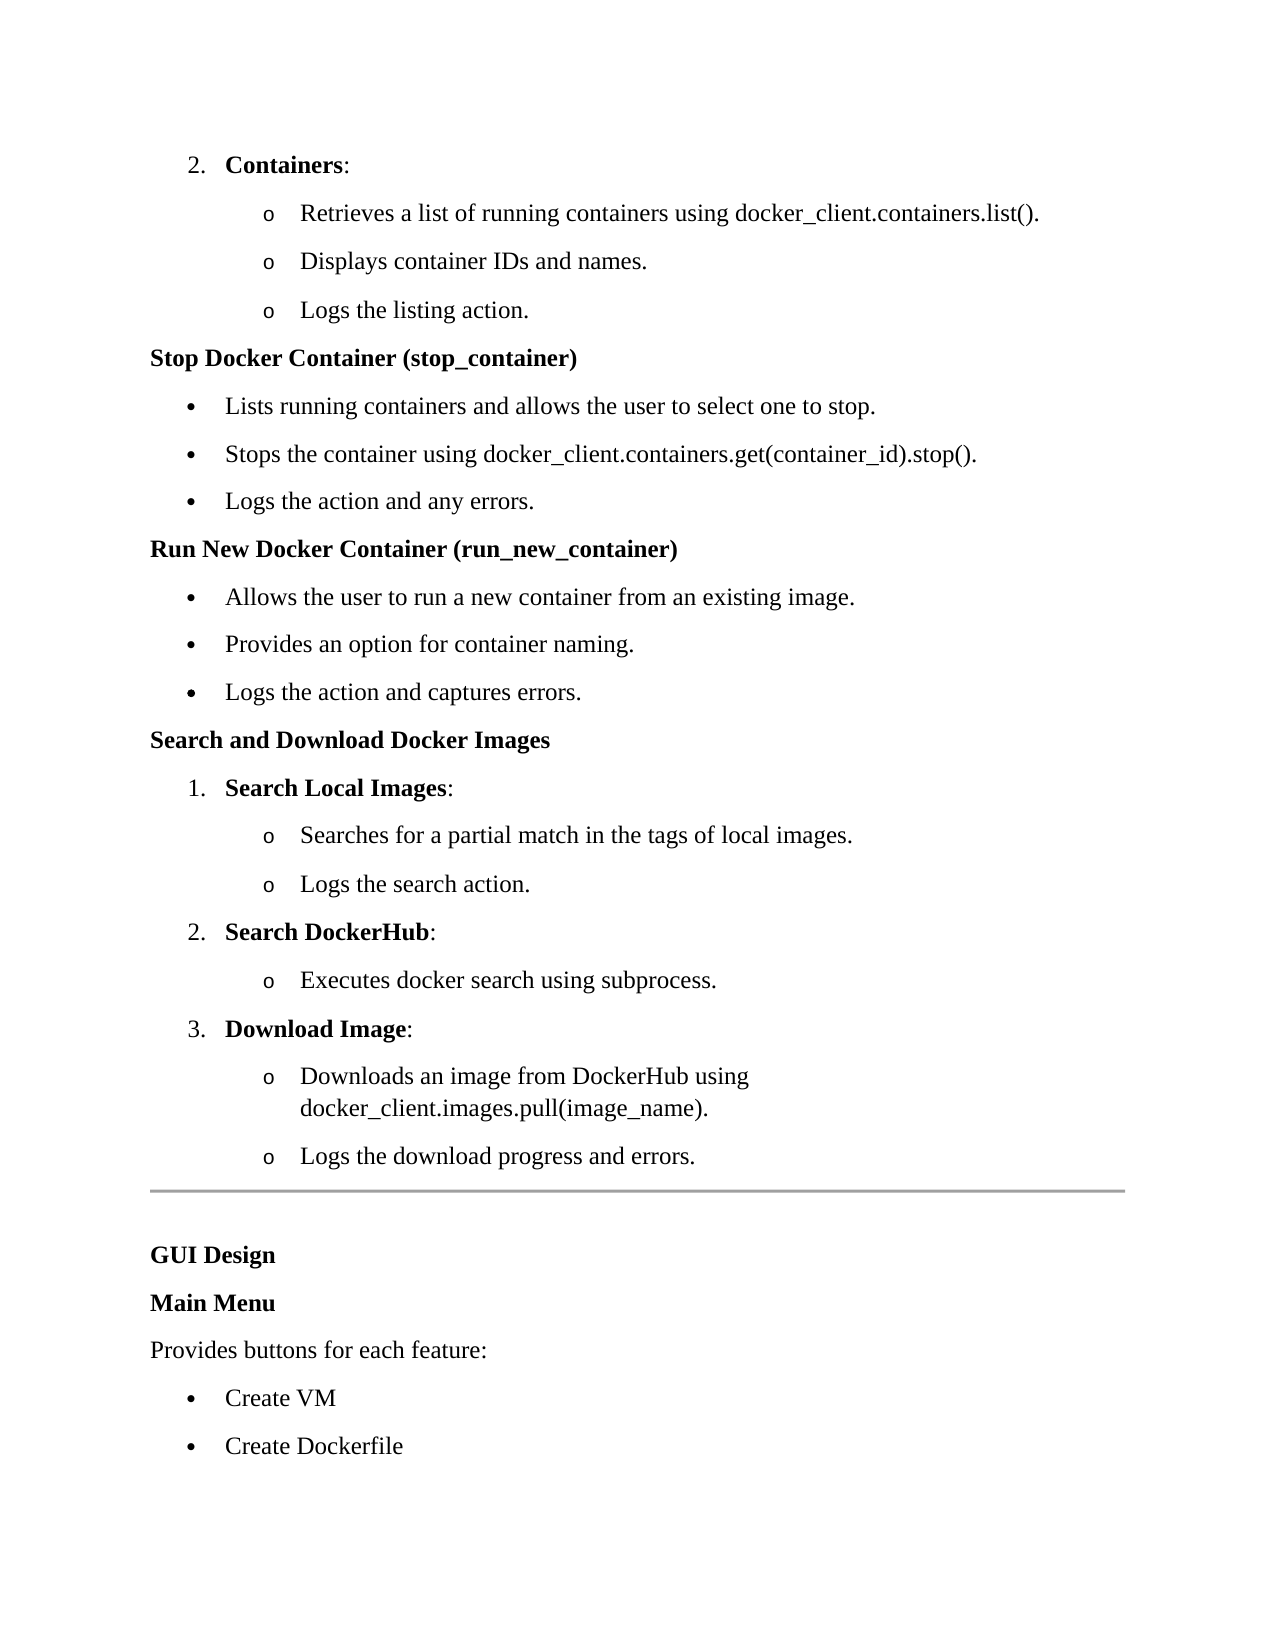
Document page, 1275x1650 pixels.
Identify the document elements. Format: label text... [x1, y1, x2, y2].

list Searches for a partial match in the tags of local images. [262, 820, 1125, 850]
list Lists running containers and allows the user to select one to stop. [187, 391, 1125, 420]
list Provides an option for container naming. [187, 629, 1125, 658]
list Logs the action and any errors. [187, 486, 1125, 515]
list Search DockerHub: [187, 917, 1125, 946]
text Run New Docker Container (run_new_container) [150, 534, 1125, 563]
text Main Menu [150, 1288, 1125, 1316]
list Create VM [187, 1383, 1125, 1412]
text Search and Download Docker Images [150, 725, 1125, 754]
list Containers: [187, 150, 1125, 179]
list Logs the download progress and errors. [262, 1141, 1125, 1171]
list Logs the search action. [262, 869, 1125, 898]
list Displays container IDs and names. [262, 246, 1125, 276]
list Search Local Images: [187, 773, 1125, 801]
list Stops the container using docker_client.containers.get(container_id).stop(). [187, 439, 1125, 467]
list Download Image: [187, 1014, 1125, 1042]
text GUI Design [150, 1240, 1125, 1269]
text Stop Docker Container (stop_container) [150, 343, 1125, 372]
list Logs the listing action. [262, 295, 1125, 324]
list Executes docker search using subprocess. [262, 965, 1125, 995]
list Downloads an image from DockerHub using docker_client.images.pull(image_name). [262, 1061, 1125, 1122]
list Allows the user to run a new container from an existing image. [187, 582, 1125, 611]
list Create Dockerfile [187, 1431, 1125, 1459]
text Provides buttons for each feature: [150, 1335, 1125, 1364]
list Retrieves a list of running containers using docker_client.containers.list(). [262, 198, 1125, 227]
list Logs the action and captures errors. [187, 677, 1125, 706]
